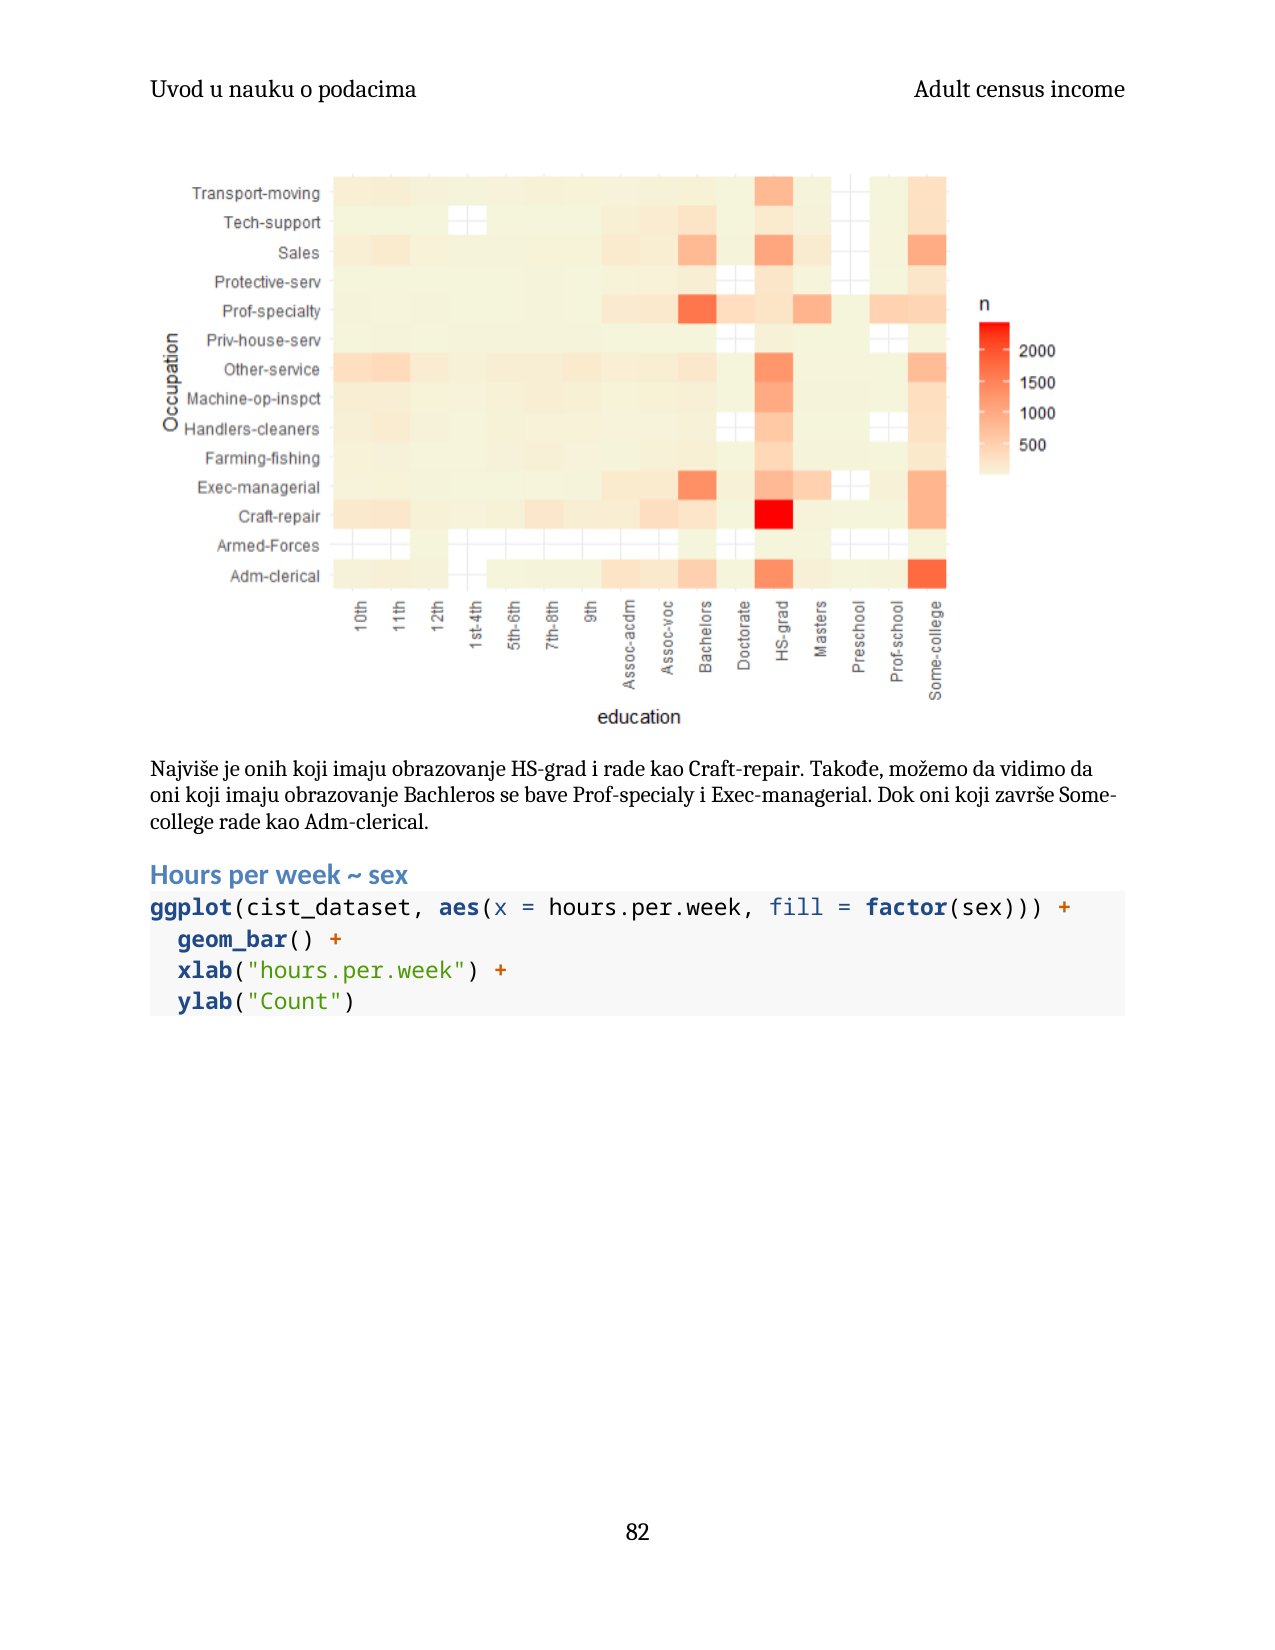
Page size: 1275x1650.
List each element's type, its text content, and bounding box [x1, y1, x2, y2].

subtitle Hours per week ~ sex [150, 856, 1125, 891]
text ggplot(cist_dataset, aes(x = hours.per.week, fill = factor(sex))) + geom_bar() + xlab("hours.per.week") + ylab("Count") [342, 891, 1125, 1016]
picture [150, 150, 1125, 737]
text Najviše je onih koji imaju obrazovanje HS-grad i rade kao Craft-repair. Takođe, možemo da vidimo da oni koji imaju obrazovanje Bachleros se bave Prof-specialy i Exec-managerial. Dok oni koji završe Some-college rade kao Adm-clerical. [150, 756, 1125, 835]
